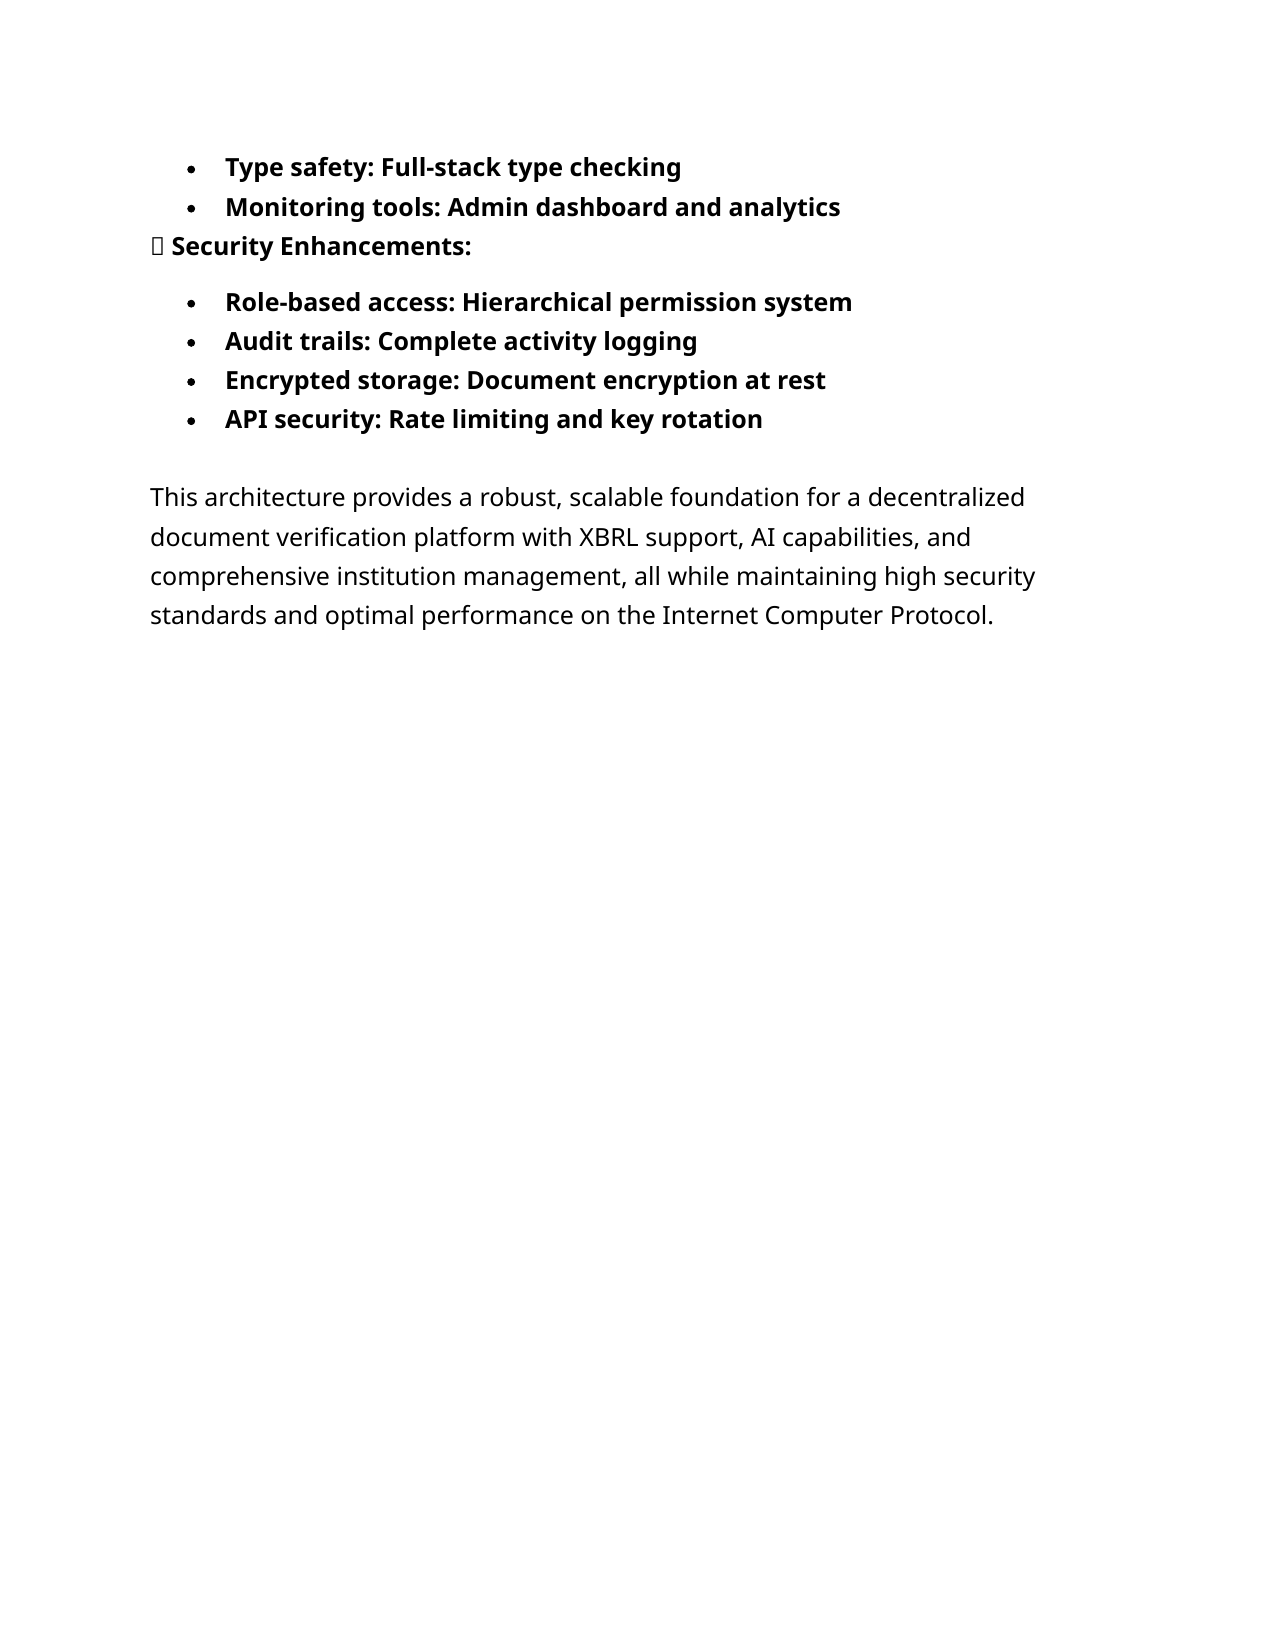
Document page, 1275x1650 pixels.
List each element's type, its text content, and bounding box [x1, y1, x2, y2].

list Type safety: Full-stack type checking [187, 150, 1125, 184]
list Encrypted storage: Document encryption at rest [187, 362, 1125, 397]
list API security: Rate limiting and key rotation [187, 402, 1125, 436]
text This architecture provides a robust, scalable foundation for a decentralized document verification platform with XBRL support, AI capabilities, and comprehensive institution management, all while maintaining high security standards and optimal performance on the Internet Computer Protocol. [150, 480, 1125, 632]
list Audit trails: Complete activity logging [187, 323, 1125, 357]
list Role-based access: Hierarchical permission system [187, 284, 1125, 318]
list Monitoring tools: Admin dashboard and analytics [187, 189, 1125, 223]
text ✅ Security Enhancements: [150, 228, 1125, 262]
